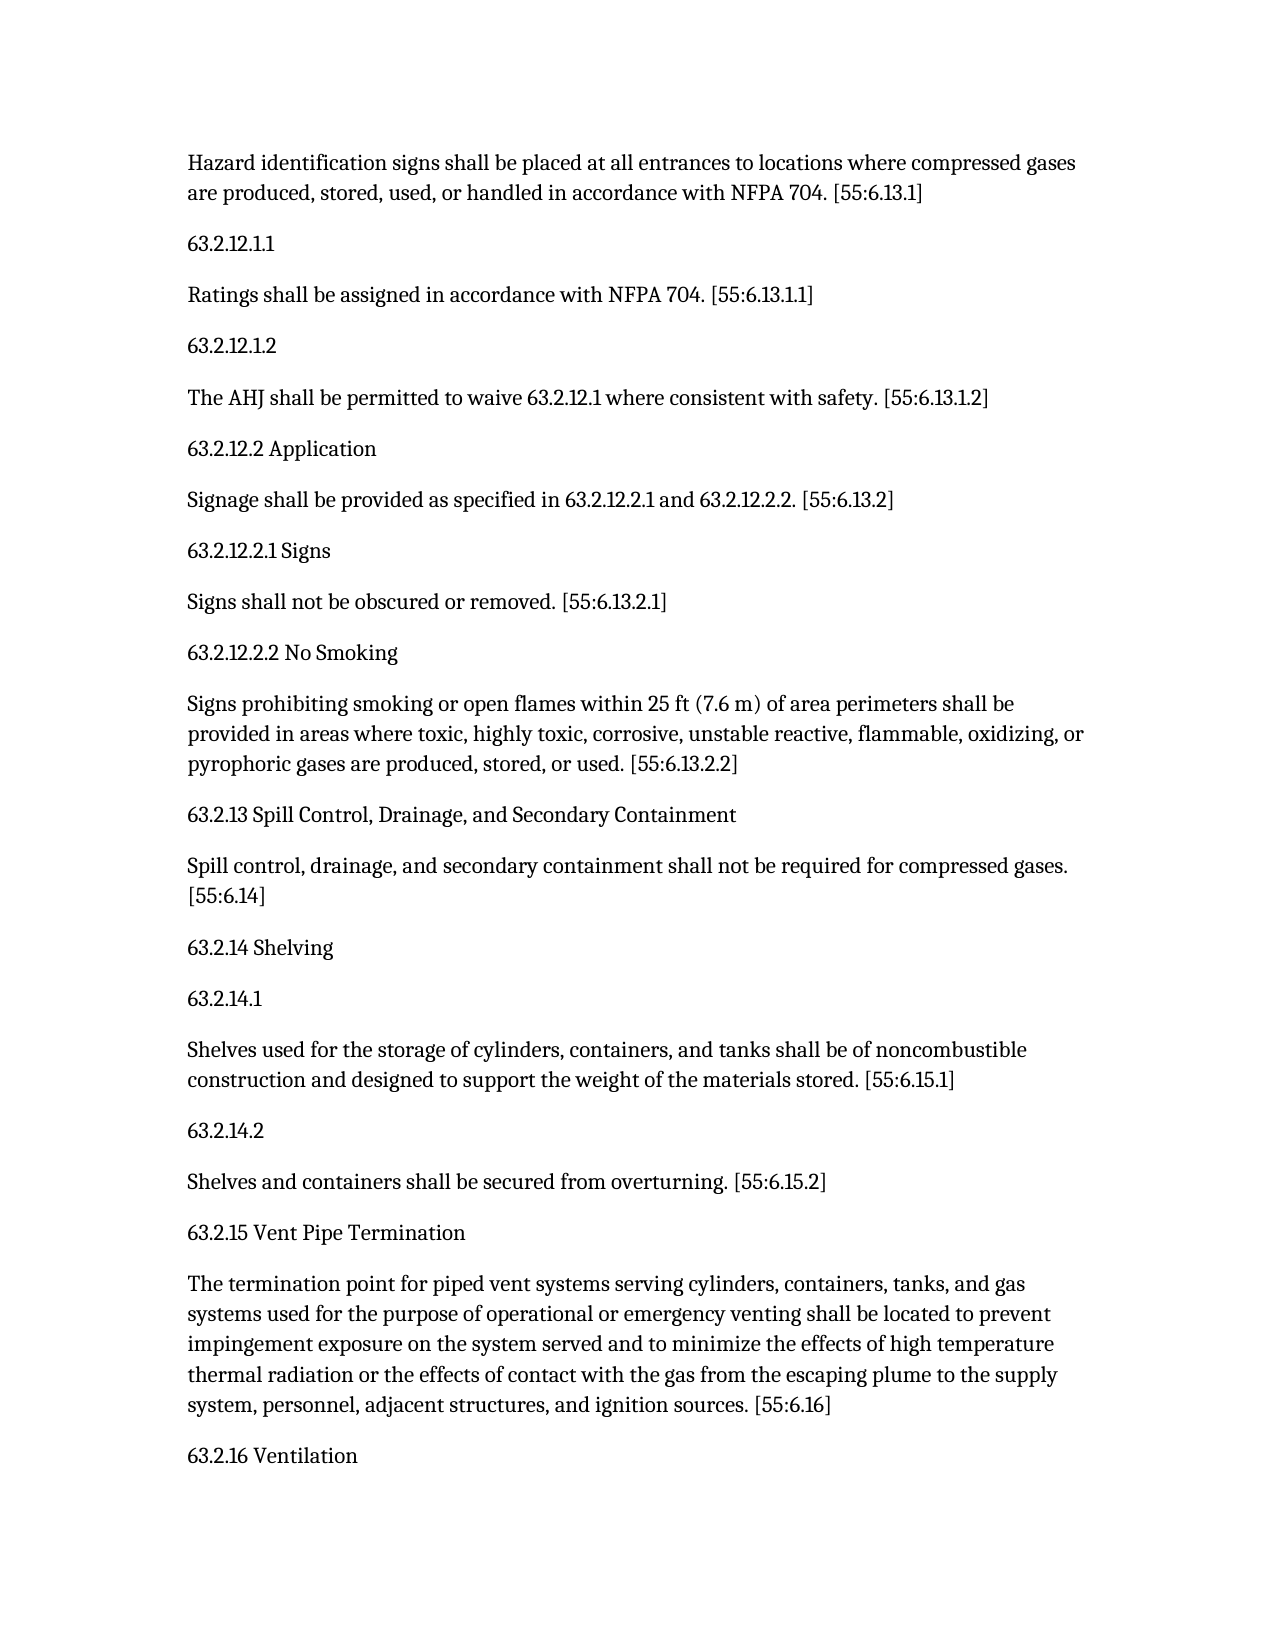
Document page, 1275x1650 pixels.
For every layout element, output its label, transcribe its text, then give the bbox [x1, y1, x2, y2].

text The termination point for piped vent systems serving cylinders, containers, tanks, and gas systems used for the purpose of operational or emergency venting shall be located to prevent impingement exposure on the system served and to minimize the effects of high temperature thermal radiation or the effects of contact with the gas from the escaping plume to the supply system, personnel, adjacent structures, and ignition sources. [55:6.16] [187, 1271, 1087, 1418]
text 63.2.12.2.2 No Smoking [187, 639, 1087, 666]
text Signage shall be provided as specified in 63.2.12.2.1 and 63.2.12.2.2. [55:6.13.2] [187, 486, 1087, 513]
text 63.2.12.1.1 [187, 231, 1087, 258]
text Signs prohibiting smoking or open flames within 25 ft (7.6 m) of area perimeters shall be provided in areas where toxic, highly toxic, corrosive, unstable reactive, flammable, oxidizing, or pyrophoric gases are produced, stored, or used. [55:6.13.2.2] [187, 691, 1087, 777]
text Spill control, drainage, and secondary containment shall not be required for compressed gases. [55:6.14] [187, 853, 1087, 910]
text Ratings shall be assigned in accordance with NFPA 704. [55:6.13.1.1] [187, 282, 1087, 309]
text 63.2.15 Vent Pipe Termination [187, 1220, 1087, 1246]
text 63.2.14.2 [187, 1118, 1087, 1144]
text 63.2.12.2 Application [187, 435, 1087, 462]
text Hazard identification signs shall be placed at all entrances to locations where compressed gases are produced, stored, used, or handled in accordance with NFPA 704. [55:6.13.1] [187, 150, 1087, 207]
text The AHJ shall be permitted to waive 63.2.12.1 where consistent with safety. [55:6.13.1.2] [187, 384, 1087, 411]
text Signs shall not be obscured or removed. [55:6.13.2.1] [187, 588, 1087, 615]
text 63.2.13 Spill Control, Drainage, and Secondary Containment [187, 802, 1087, 828]
text 63.2.12.1.2 [187, 333, 1087, 360]
text Shelves and containers shall be secured from overturning. [55:6.15.2] [187, 1169, 1087, 1195]
text 63.2.14 Shelving [187, 934, 1087, 961]
text 63.2.14.1 [187, 985, 1087, 1012]
text 63.2.12.2.1 Signs [187, 537, 1087, 564]
text Shelves used for the storage of cylinders, containers, and tanks shall be of noncombustible construction and designed to support the weight of the materials stored. [55:6.15.1] [187, 1036, 1087, 1093]
text 63.2.16 Ventilation [187, 1443, 1087, 1469]
